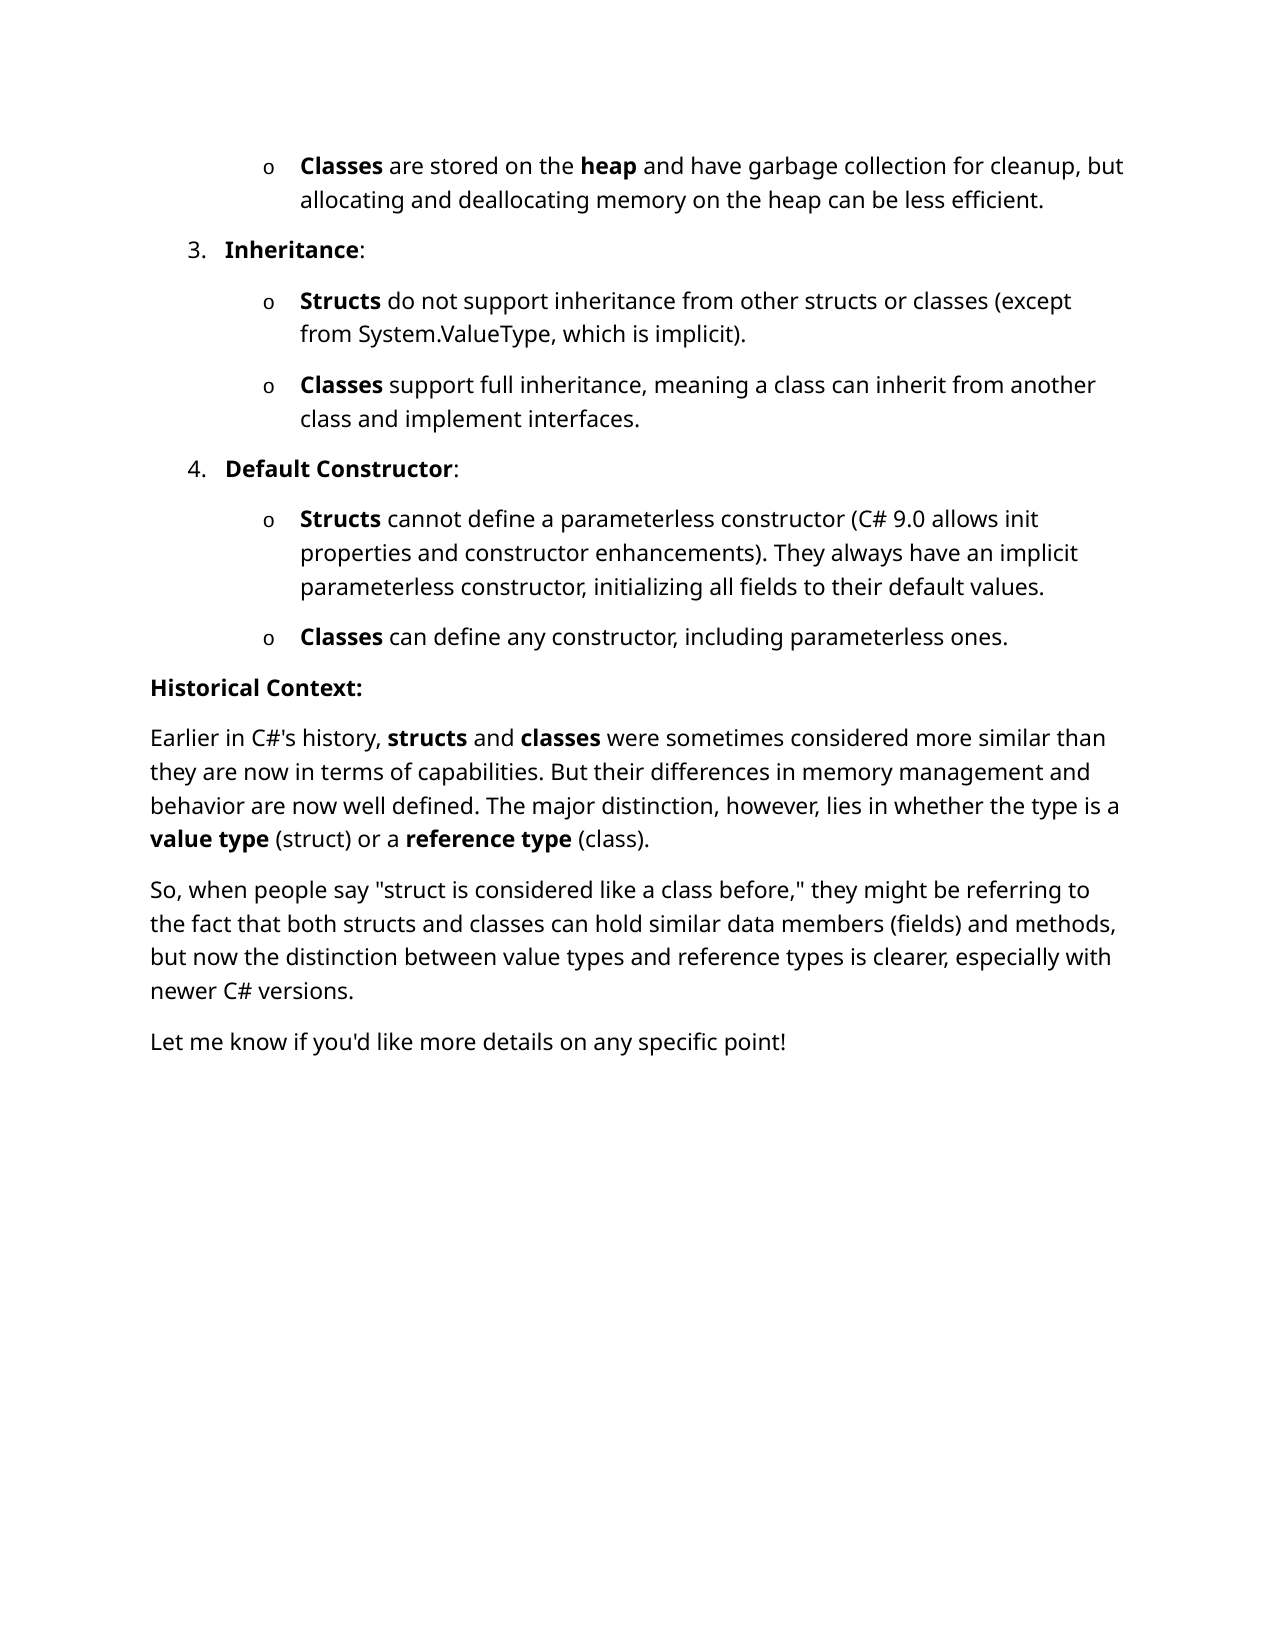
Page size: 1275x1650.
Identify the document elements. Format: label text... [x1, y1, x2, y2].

text Historical Context: [150, 672, 1125, 703]
list Structs cannot define a parameterless constructor (C# 9.0 allows init properties and constructor enhancements). They always have an implicit parameterless constructor, initializing all fields to their default values. [262, 503, 1125, 602]
list Default Constructor: [187, 453, 1125, 484]
list Structs do not support inheritance from other structs or classes (except from System.ValueType, which is implicit). [262, 284, 1125, 349]
text Earlier in C#'s history, structs and classes were sometimes considered more similar than they are now in terms of capabilities. But their differences in memory management and behavior are now well defined. The major distinction, however, lies in whether the type is a value type (struct) or a reference type (class). [150, 722, 1125, 854]
text So, when people say "struct is considered like a class before," they might be referring to the fact that both structs and classes can hold similar data members (fields) and methods, but now the distinction between value types and reference types is clearer, especially with newer C# versions. [150, 874, 1125, 1006]
list Classes can define any constructor, including parameterless ones. [262, 621, 1125, 652]
list Classes are stored on the heap and have garbage collection for cleanup, but allocating and deallocating memory on the heap can be less efficient. [262, 150, 1125, 215]
list Classes support full inheritance, meaning a class can inherit from another class and implement interfaces. [262, 369, 1125, 434]
list Inheritance: [187, 234, 1125, 265]
text Let me know if you'd like more details on any specific point! [150, 1025, 1125, 1057]
